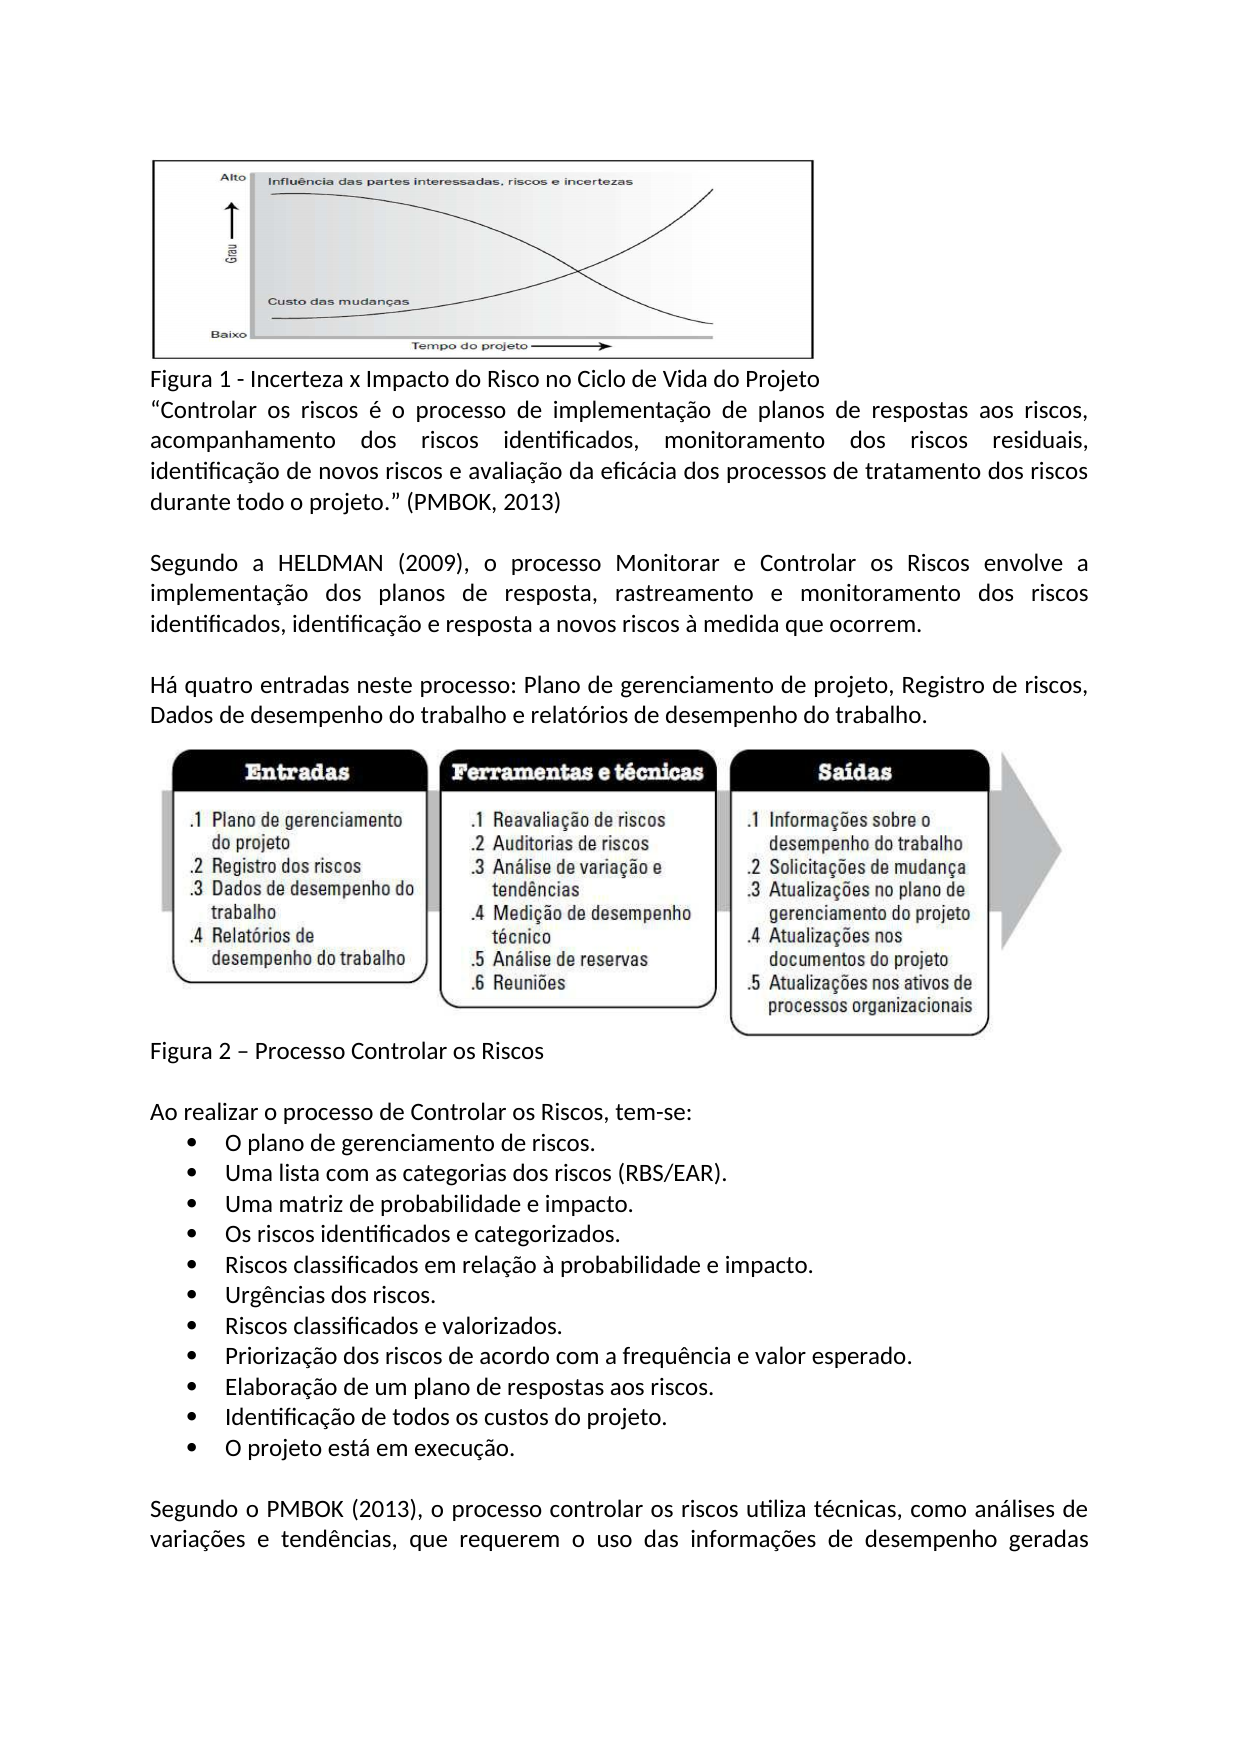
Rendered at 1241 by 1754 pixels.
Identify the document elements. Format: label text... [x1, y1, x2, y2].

list Riscos classificados em relação à probabilidade e impacto. [187, 1249, 1090, 1279]
picture [150, 159, 815, 361]
list O projeto está em execução. [187, 1432, 1090, 1462]
list Os riscos identificados e categorizados. [187, 1218, 1090, 1249]
list Elaboração de um plano de respostas aos riscos. [187, 1371, 1090, 1401]
list Riscos classificados e valorizados. [187, 1310, 1090, 1340]
picture [150, 742, 1071, 1035]
text “Controlar os riscos é o processo de implementação de planos de respostas aos riscos, acompanhamento dos riscos identificados, monitoramento dos riscos residuais, identificação de novos riscos e avaliação da eficácia dos processos de tratamento dos riscos durante todo o projeto.” (PMBOK, 2013) [150, 394, 1090, 516]
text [150, 1493, 1090, 1554]
text Há quatro entradas neste processo: Plano de gerenciamento de projeto, Registro de riscos, Dados de desempenho do trabalho e relatórios de desempenho do trabalho. [150, 669, 1090, 730]
text Segundo a HELDMAN (2009), o processo Monitorar e Controlar os Riscos envolve a implementação dos planos de resposta, rastreamento e monitoramento dos riscos identificados, identificação e resposta a novos riscos à medida que ocorrem. [150, 547, 1090, 638]
text Figura 1 - Incerteza x Impacto do Risco no Ciclo de Vida do Projeto [150, 364, 1090, 394]
list O plano de gerenciamento de riscos. [187, 1127, 1090, 1157]
list Priorização dos riscos de acordo com a frequência e valor esperado. [187, 1340, 1090, 1371]
list Identificação de todos os custos do projeto. [187, 1401, 1090, 1432]
list Uma lista com as categorias dos riscos (RBS/EAR). [187, 1157, 1090, 1188]
text Ao realizar o processo de Controlar os Riscos, tem-se: [150, 1096, 1090, 1127]
text Figura 2 – Processo Controlar os Riscos [150, 1035, 1090, 1066]
list Uma matriz de probabilidade e impacto. [187, 1188, 1090, 1218]
list Urgências dos riscos. [187, 1279, 1090, 1310]
